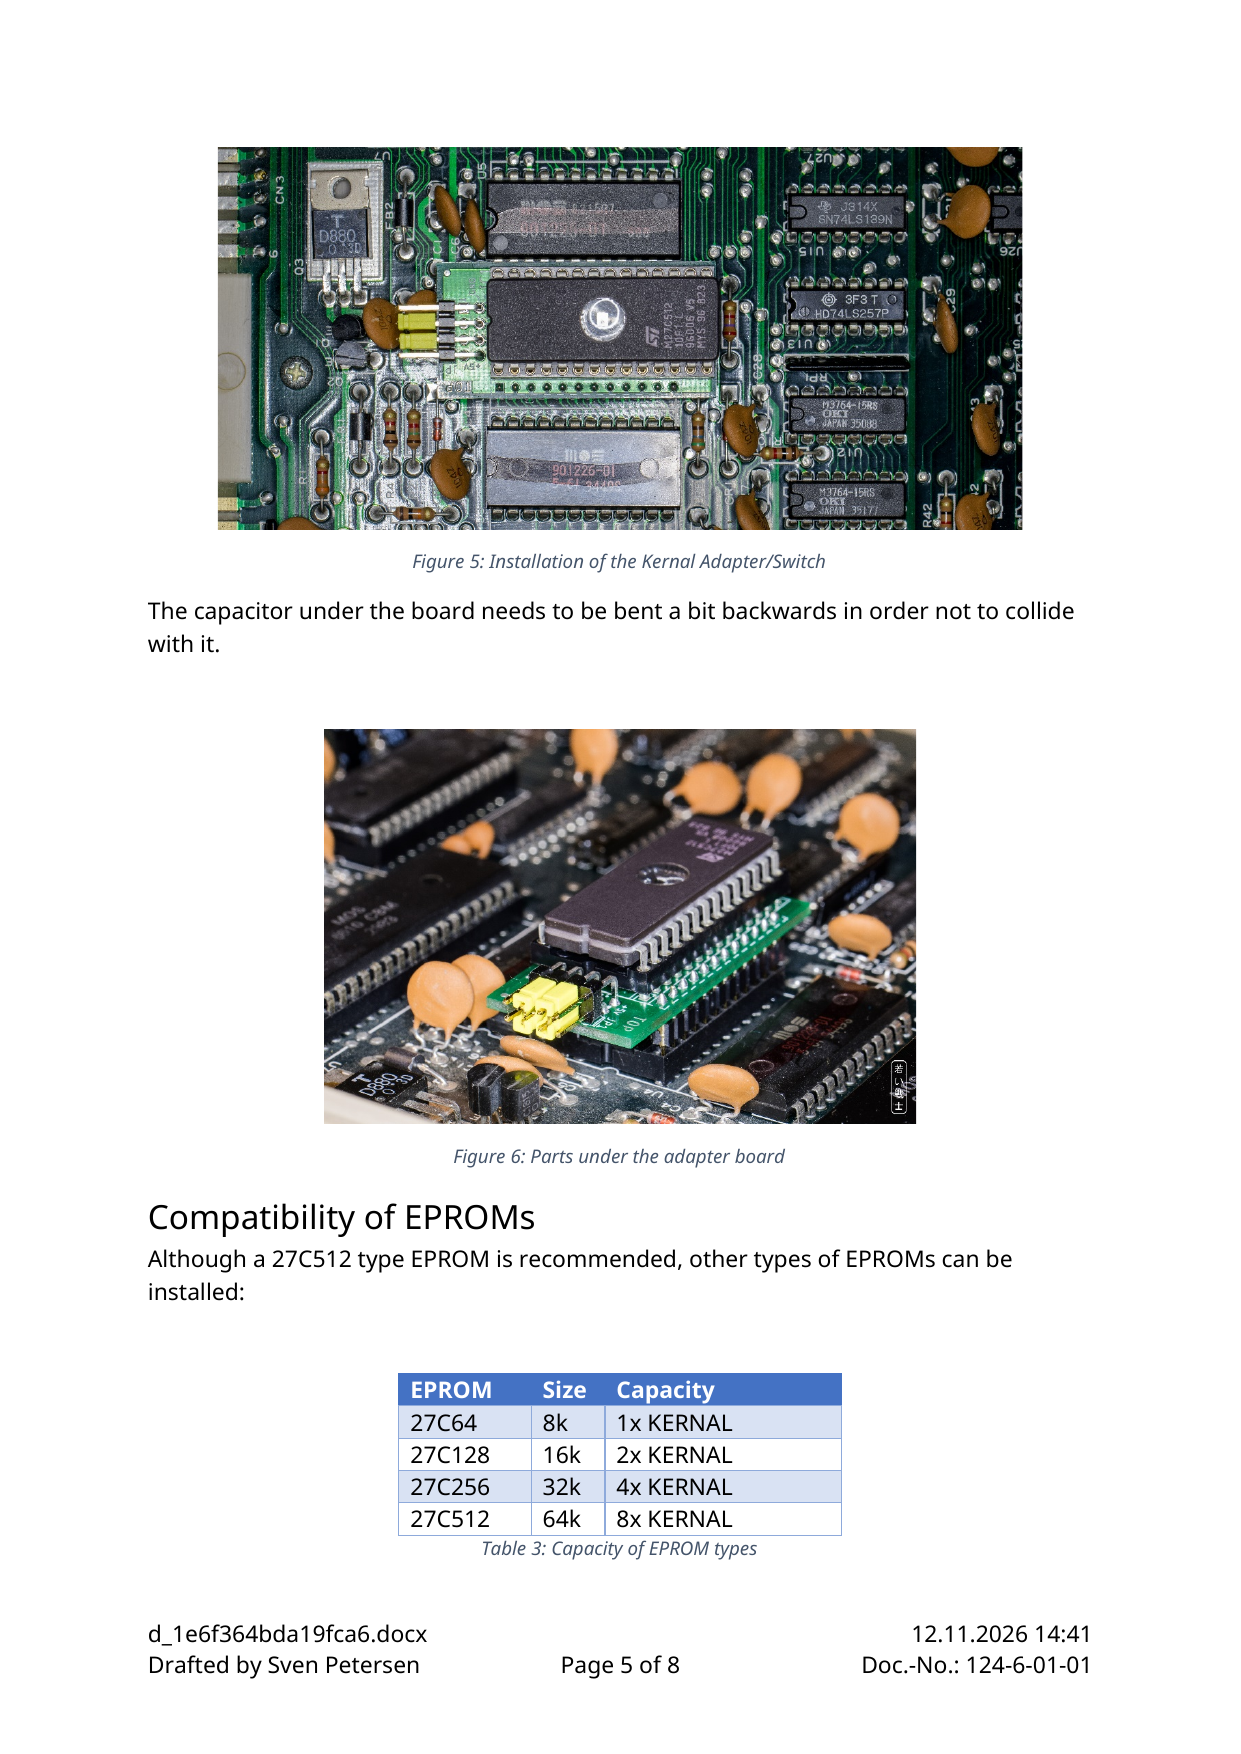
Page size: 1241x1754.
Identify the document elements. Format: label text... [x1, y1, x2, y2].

table_cell 32k [532, 1471, 604, 1502]
text Figure 6: Parts under the adapter board [148, 1143, 1093, 1169]
picture [217, 147, 1023, 530]
text Although a 27C512 type EPROM is recommended, other types of EPROMs can be installed: [148, 1243, 1093, 1308]
picture [324, 729, 917, 1124]
table_cell 64k [532, 1503, 604, 1534]
table_header Capacity [606, 1374, 841, 1405]
table_cell 4x KERNAL [606, 1471, 841, 1502]
table_header EPROM [399, 1374, 531, 1405]
table_cell 27C128 [399, 1439, 531, 1470]
text Table 3: Capacity of EPROM types [148, 1536, 1093, 1561]
table_cell 16k [532, 1439, 604, 1470]
table_cell 8k [532, 1406, 604, 1438]
text The capacitor under the board needs to be bent a bit backwards in order not to collide with it. [148, 595, 1093, 660]
table_cell 2x KERNAL [606, 1439, 841, 1470]
table_cell 27C512 [399, 1503, 531, 1534]
table_cell 8x KERNAL [606, 1503, 841, 1534]
table_header Size [532, 1374, 604, 1405]
text Figure 5: Installation of the Kernal Adapter/Switch [148, 548, 1093, 574]
table_cell 27C256 [399, 1471, 531, 1502]
subtitle Compatibility of EPROMs [148, 1194, 1093, 1239]
table_cell 1x KERNAL [606, 1406, 841, 1438]
table_cell 27C64 [399, 1406, 531, 1438]
